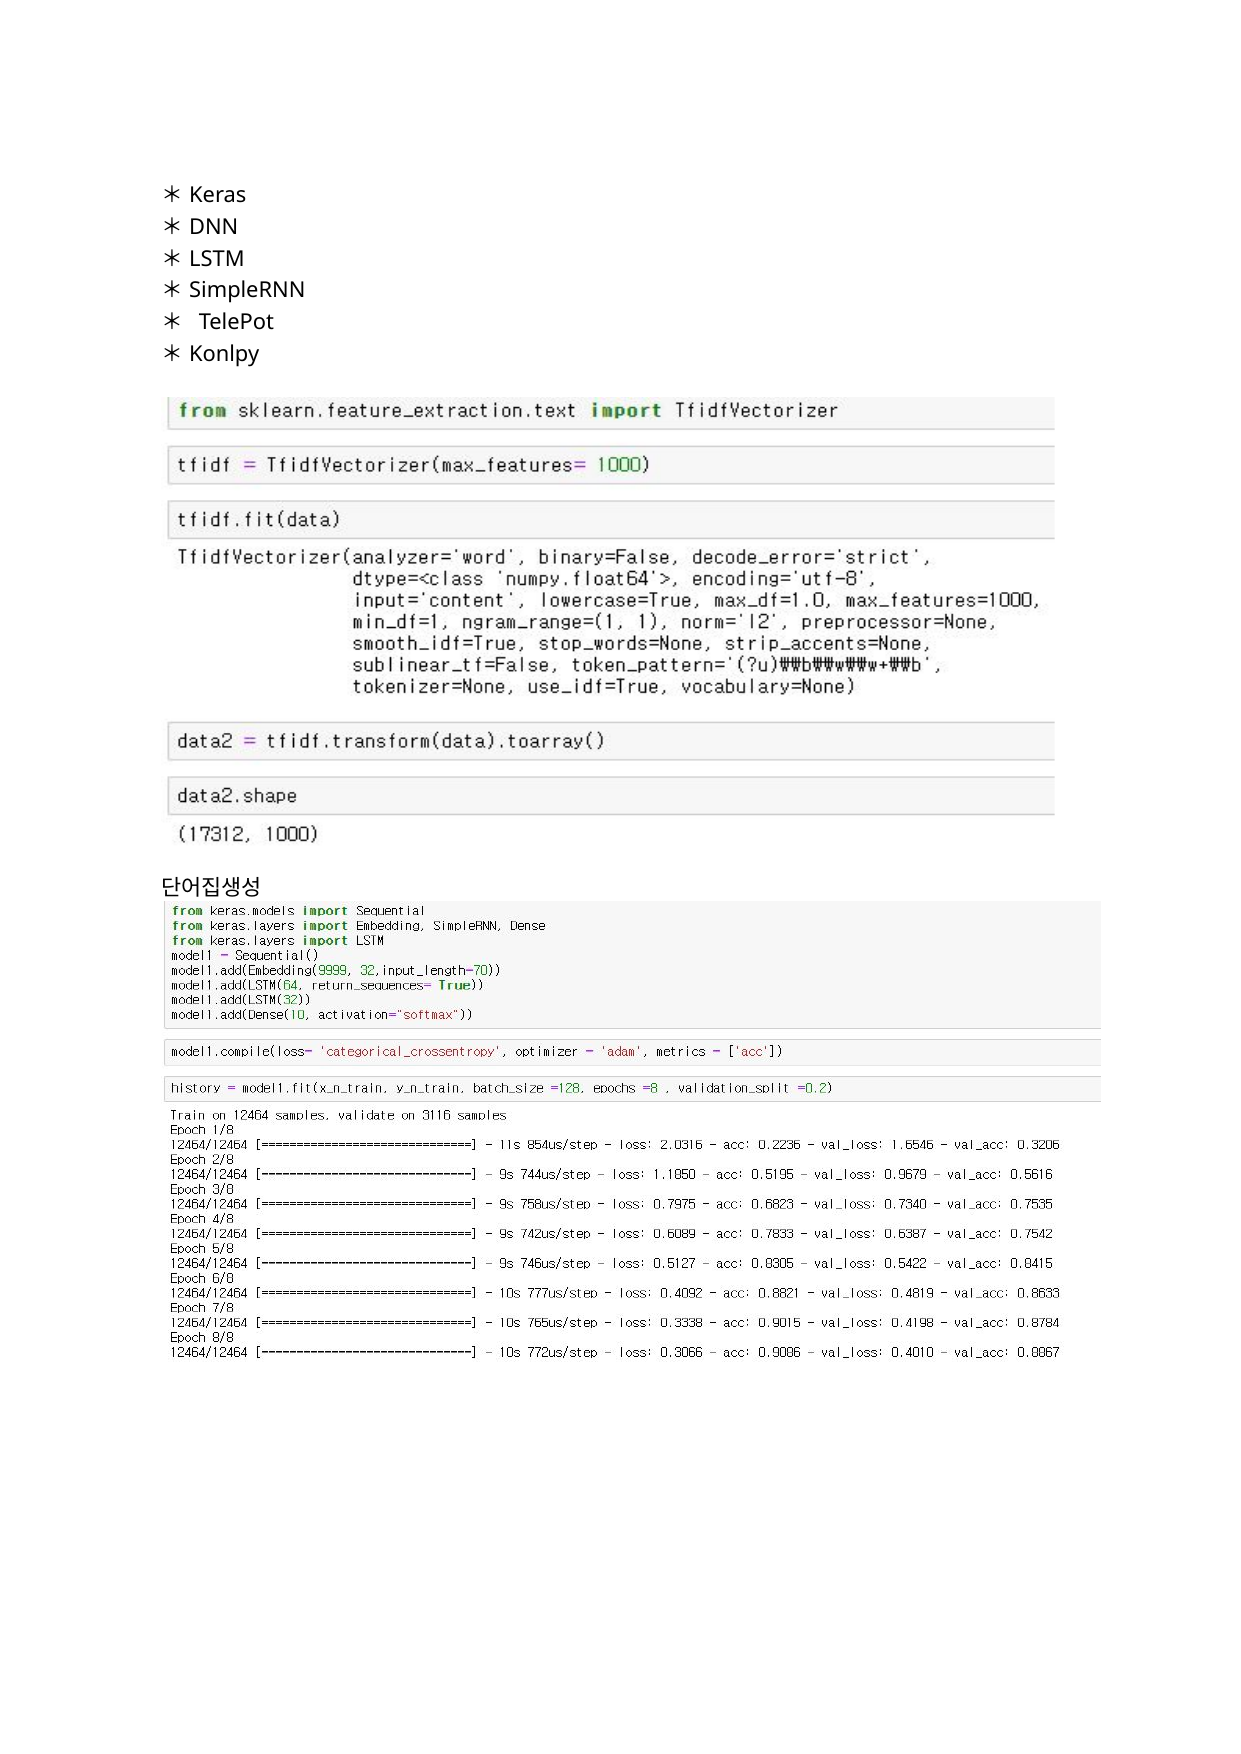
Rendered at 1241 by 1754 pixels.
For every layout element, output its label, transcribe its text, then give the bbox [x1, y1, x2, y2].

text 단어집생성 [150, 869, 1090, 901]
text ＊ LSTM [150, 241, 1090, 272]
picture [161, 901, 1101, 1373]
list TelePot [161, 304, 1090, 336]
picture [161, 397, 1055, 870]
text ＊ SimpleRNN [150, 272, 1090, 304]
text ＊ Konlpy [150, 336, 1090, 368]
text ＊ DNN [150, 209, 1090, 241]
text ＊ Keras [150, 177, 1090, 209]
